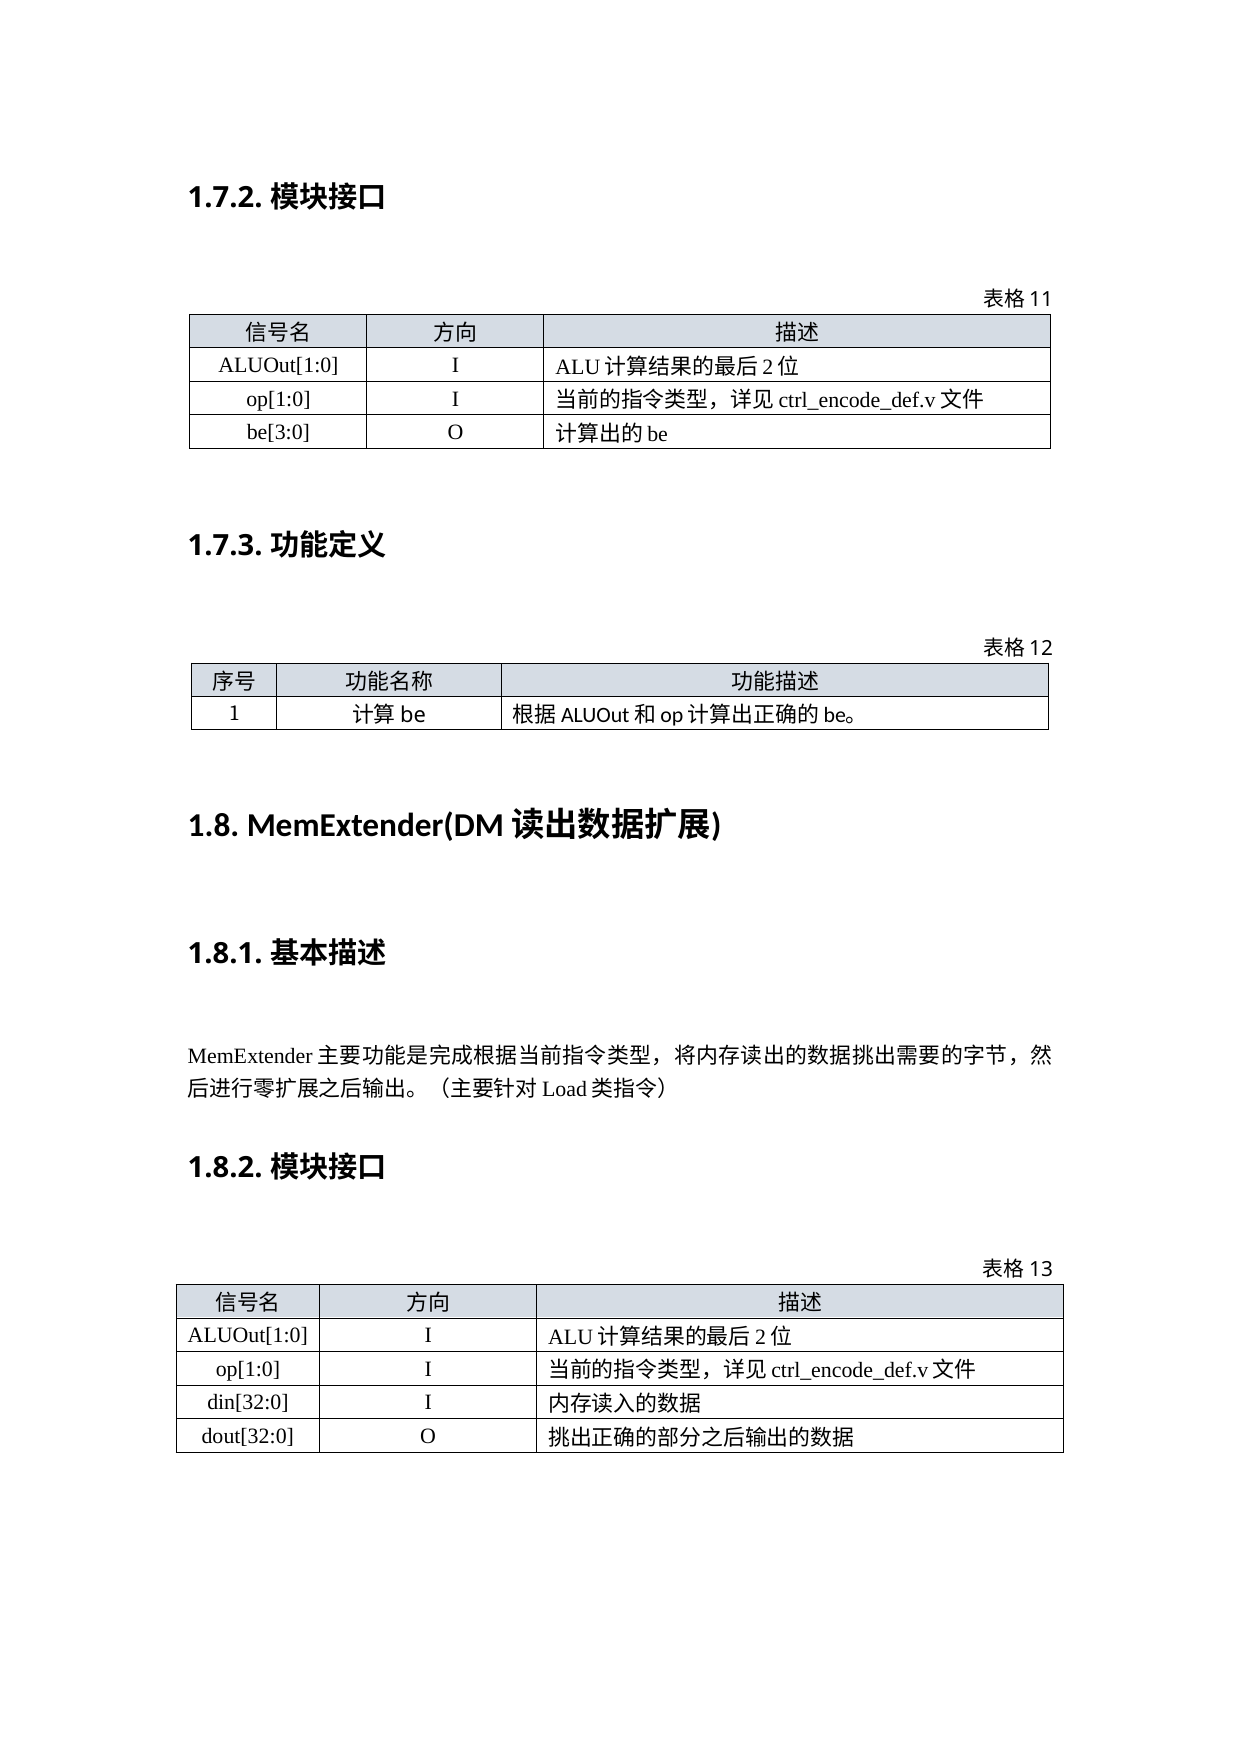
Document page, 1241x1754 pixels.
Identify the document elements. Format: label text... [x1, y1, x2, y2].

table_header 方向 [367, 315, 543, 347]
table_cell be[3:0] [190, 415, 366, 448]
table_header 描述 [537, 1285, 1063, 1317]
table_header 信号名 [190, 315, 366, 347]
table_cell 1 [192, 697, 276, 729]
table_cell op[1:0] [177, 1352, 319, 1384]
table_cell dout[32:0] [177, 1419, 319, 1452]
table_cell ALU计算结果的最后2位 [537, 1319, 1063, 1351]
subtitle 1.8.1. 基本描述 [187, 919, 1053, 984]
table_cell ALUOut[1:0] [190, 348, 366, 381]
table_cell O [320, 1419, 536, 1452]
table_cell 计算出的be [544, 415, 1050, 448]
table_cell din[32:0] [177, 1386, 319, 1418]
table_cell I [367, 382, 543, 414]
subtitle 1.7.2. 模块接口 [187, 162, 1053, 227]
table_cell 当前的指令类型，详见ctrl_encode_def.v文件 [544, 382, 1050, 414]
subtitle 1.8. MemExtender(DM读出数据扩展) [187, 789, 1053, 854]
table_cell I [320, 1319, 536, 1351]
table_header 描述 [544, 315, 1050, 347]
table_cell I [367, 348, 543, 381]
subtitle 1.8.2. 模块接口 [187, 1132, 1053, 1197]
table_header 方向 [320, 1285, 536, 1317]
table_cell 计算be [277, 697, 501, 729]
table_header 功能名称 [277, 664, 501, 696]
table_cell op[1:0] [190, 382, 366, 414]
text MemExtender主要功能是完成根据当前指令类型，将内存读出的数据挑出需要的字节，然后进行零扩展之后输出。（主要针对Load类指令） [187, 1038, 1053, 1103]
text 表格12 [187, 630, 1053, 662]
table_cell 当前的指令类型，详见ctrl_encode_def.v文件 [537, 1352, 1063, 1384]
table_cell ALU计算结果的最后2位 [544, 348, 1050, 381]
table_cell I [320, 1386, 536, 1418]
table_header 功能描述 [502, 664, 1048, 696]
table_cell 根据ALUOut和op计算出正确的be。 [502, 697, 1048, 729]
table_cell O [367, 415, 543, 448]
table_header 序号 [192, 664, 276, 696]
table_cell 内存读入的数据 [537, 1386, 1063, 1418]
text 表格11 [187, 281, 1053, 314]
subtitle 1.7.3. 功能定义 [187, 511, 1053, 576]
table_cell ALUOut[1:0] [177, 1319, 319, 1351]
text 表格 13 [187, 1251, 1053, 1284]
table_cell 挑出正确的部分之后输出的数据 [537, 1419, 1063, 1452]
table_cell I [320, 1352, 536, 1384]
table_header 信号名 [177, 1285, 319, 1317]
